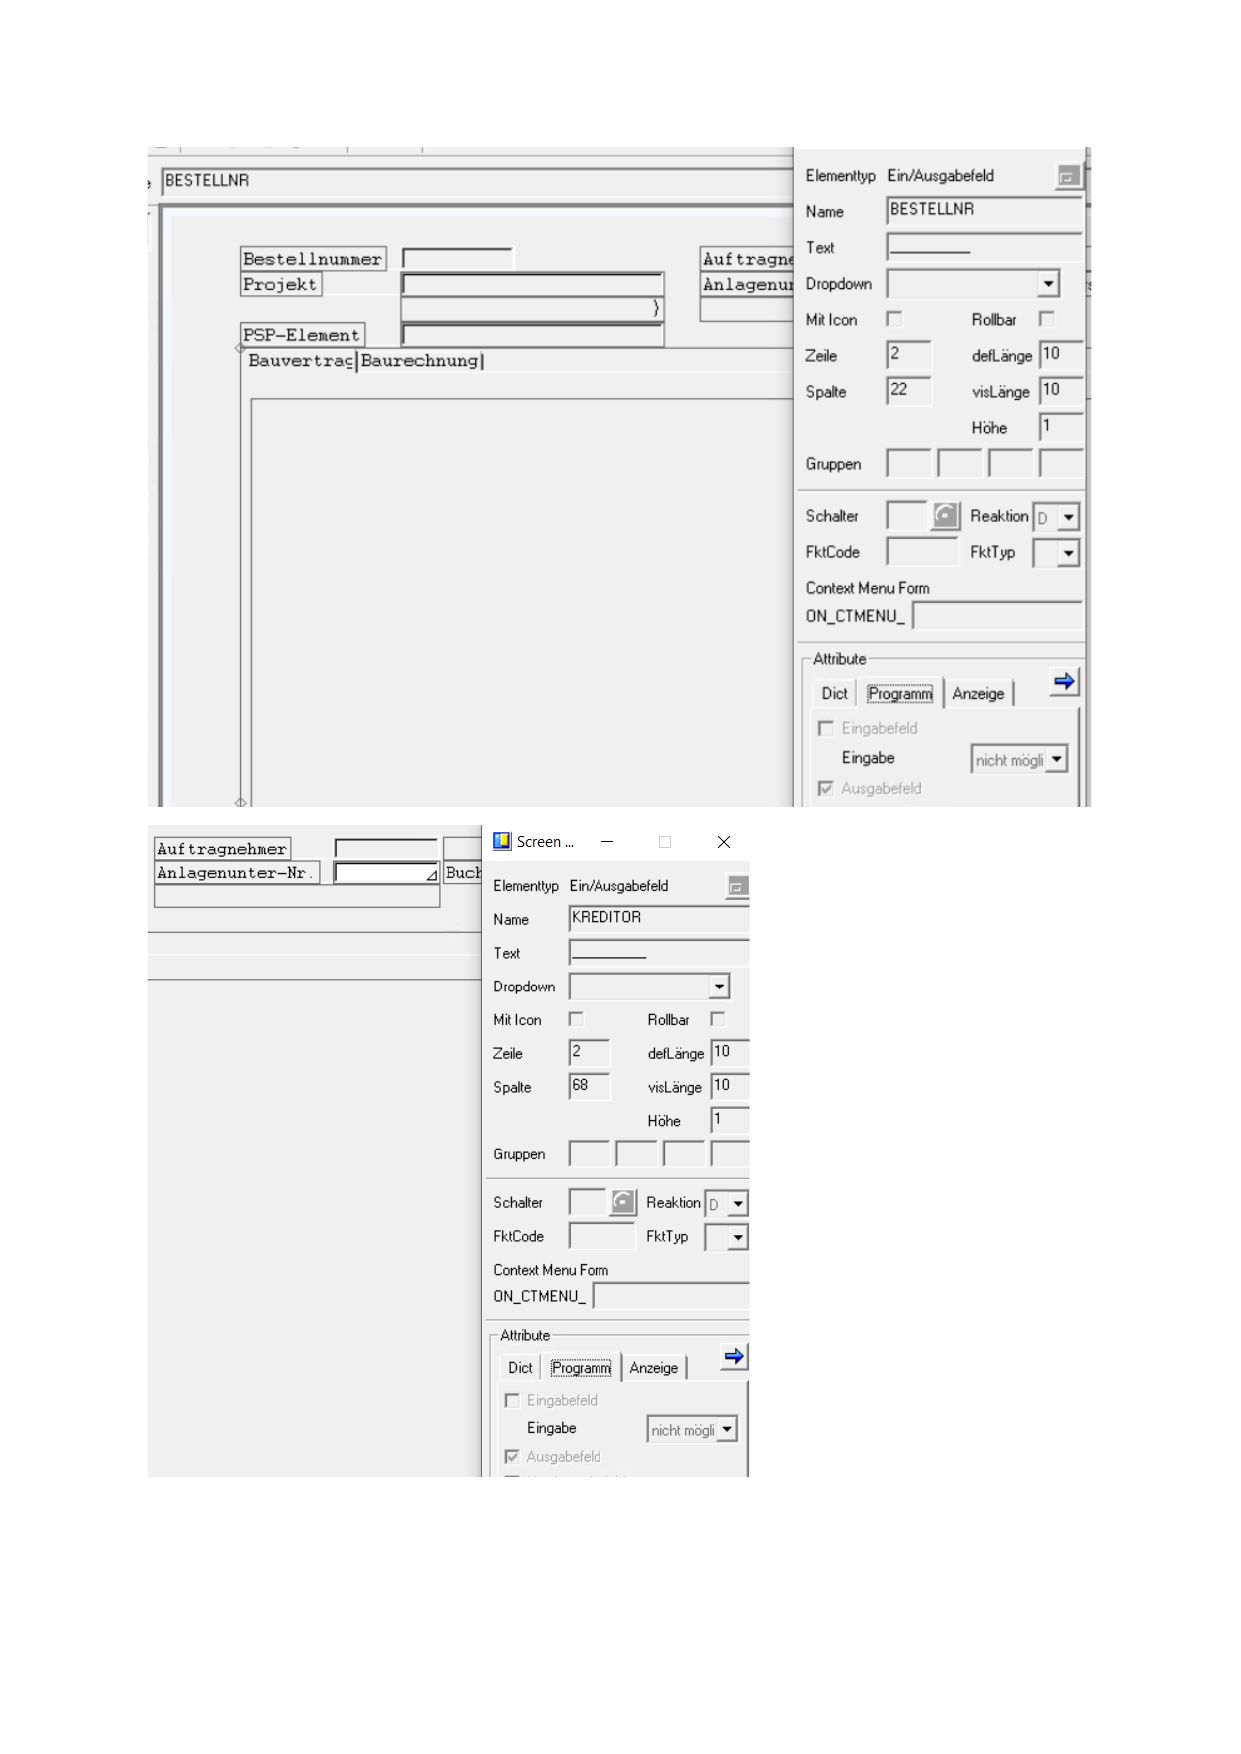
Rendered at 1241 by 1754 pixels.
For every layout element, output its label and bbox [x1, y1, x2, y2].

picture [147, 825, 750, 1477]
picture [147, 147, 1092, 807]
